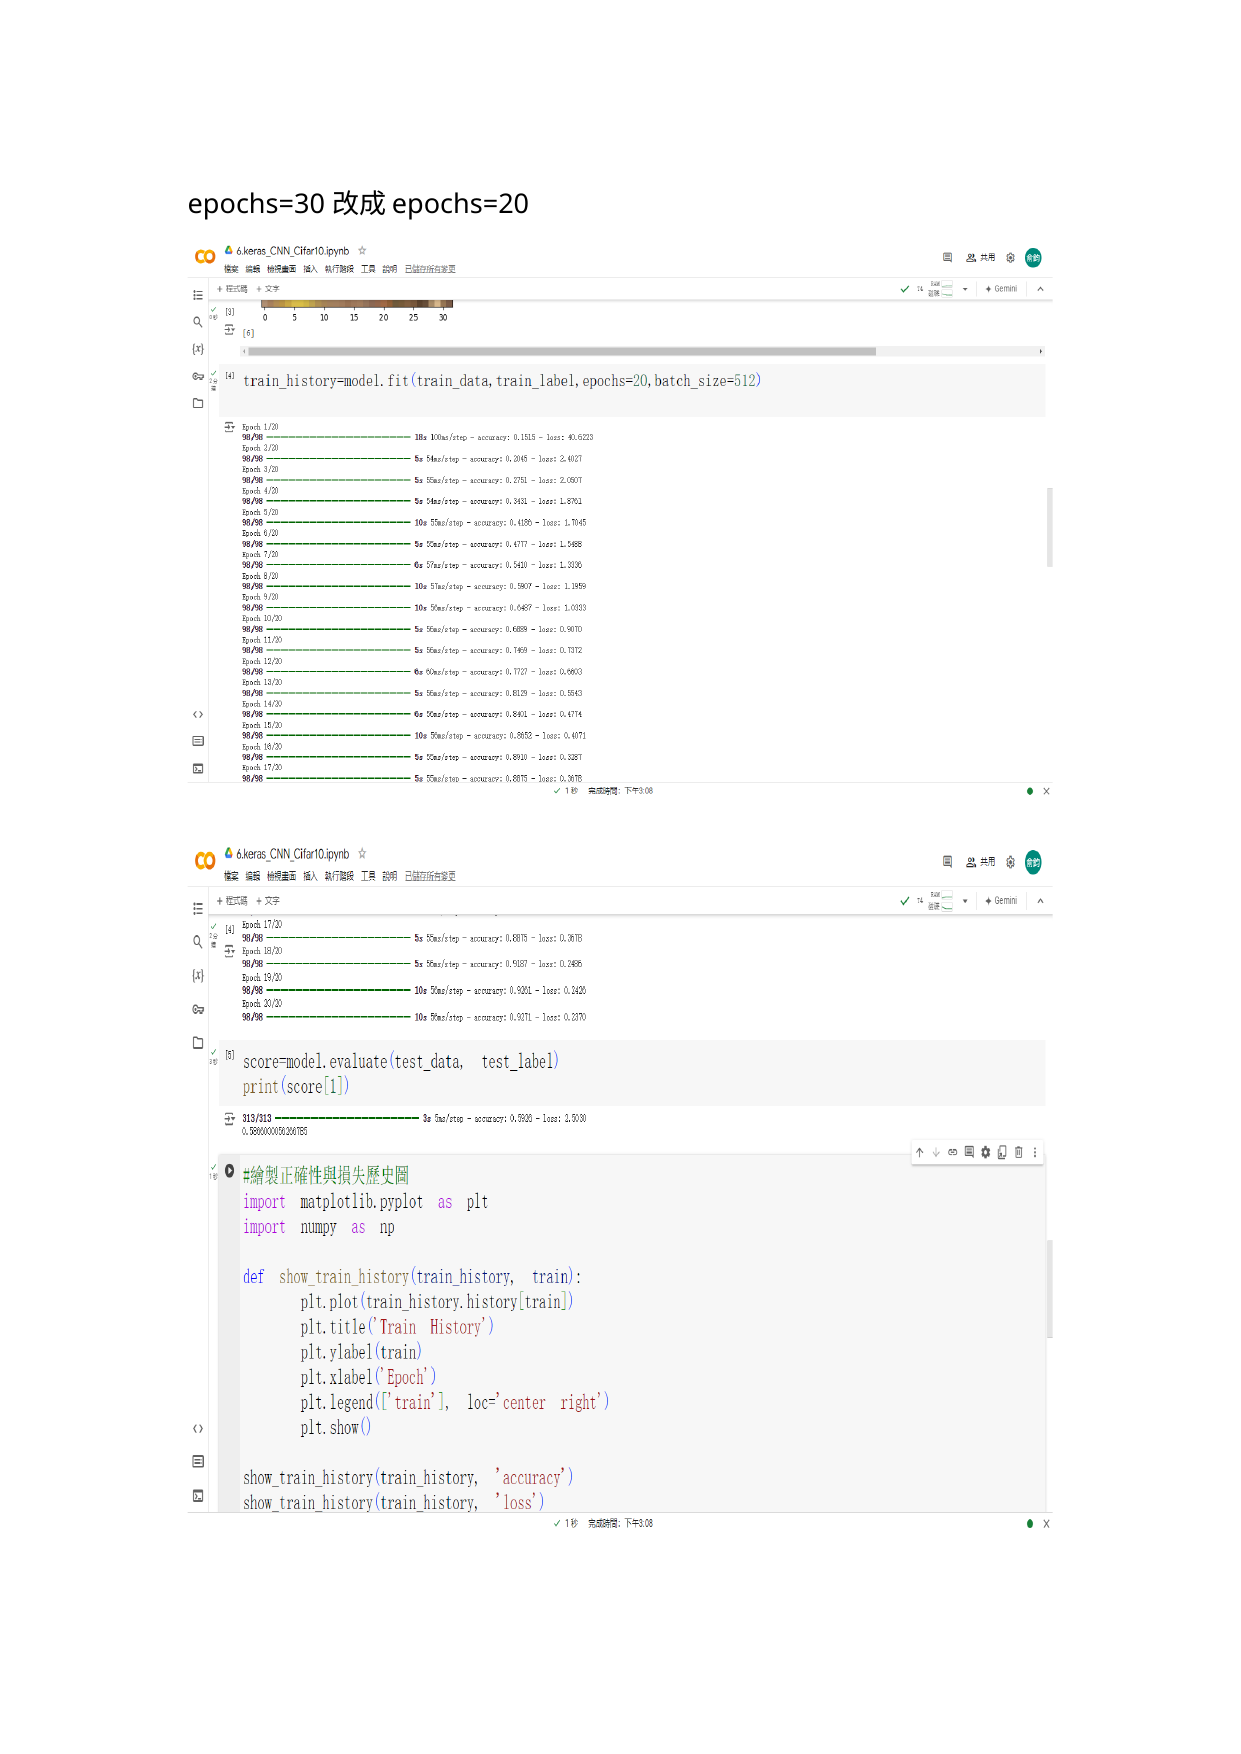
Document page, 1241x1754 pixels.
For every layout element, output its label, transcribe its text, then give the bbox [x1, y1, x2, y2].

picture [187, 839, 1053, 1531]
text epochs=30 改成epochs=20 [187, 164, 1053, 239]
picture [187, 239, 1053, 797]
